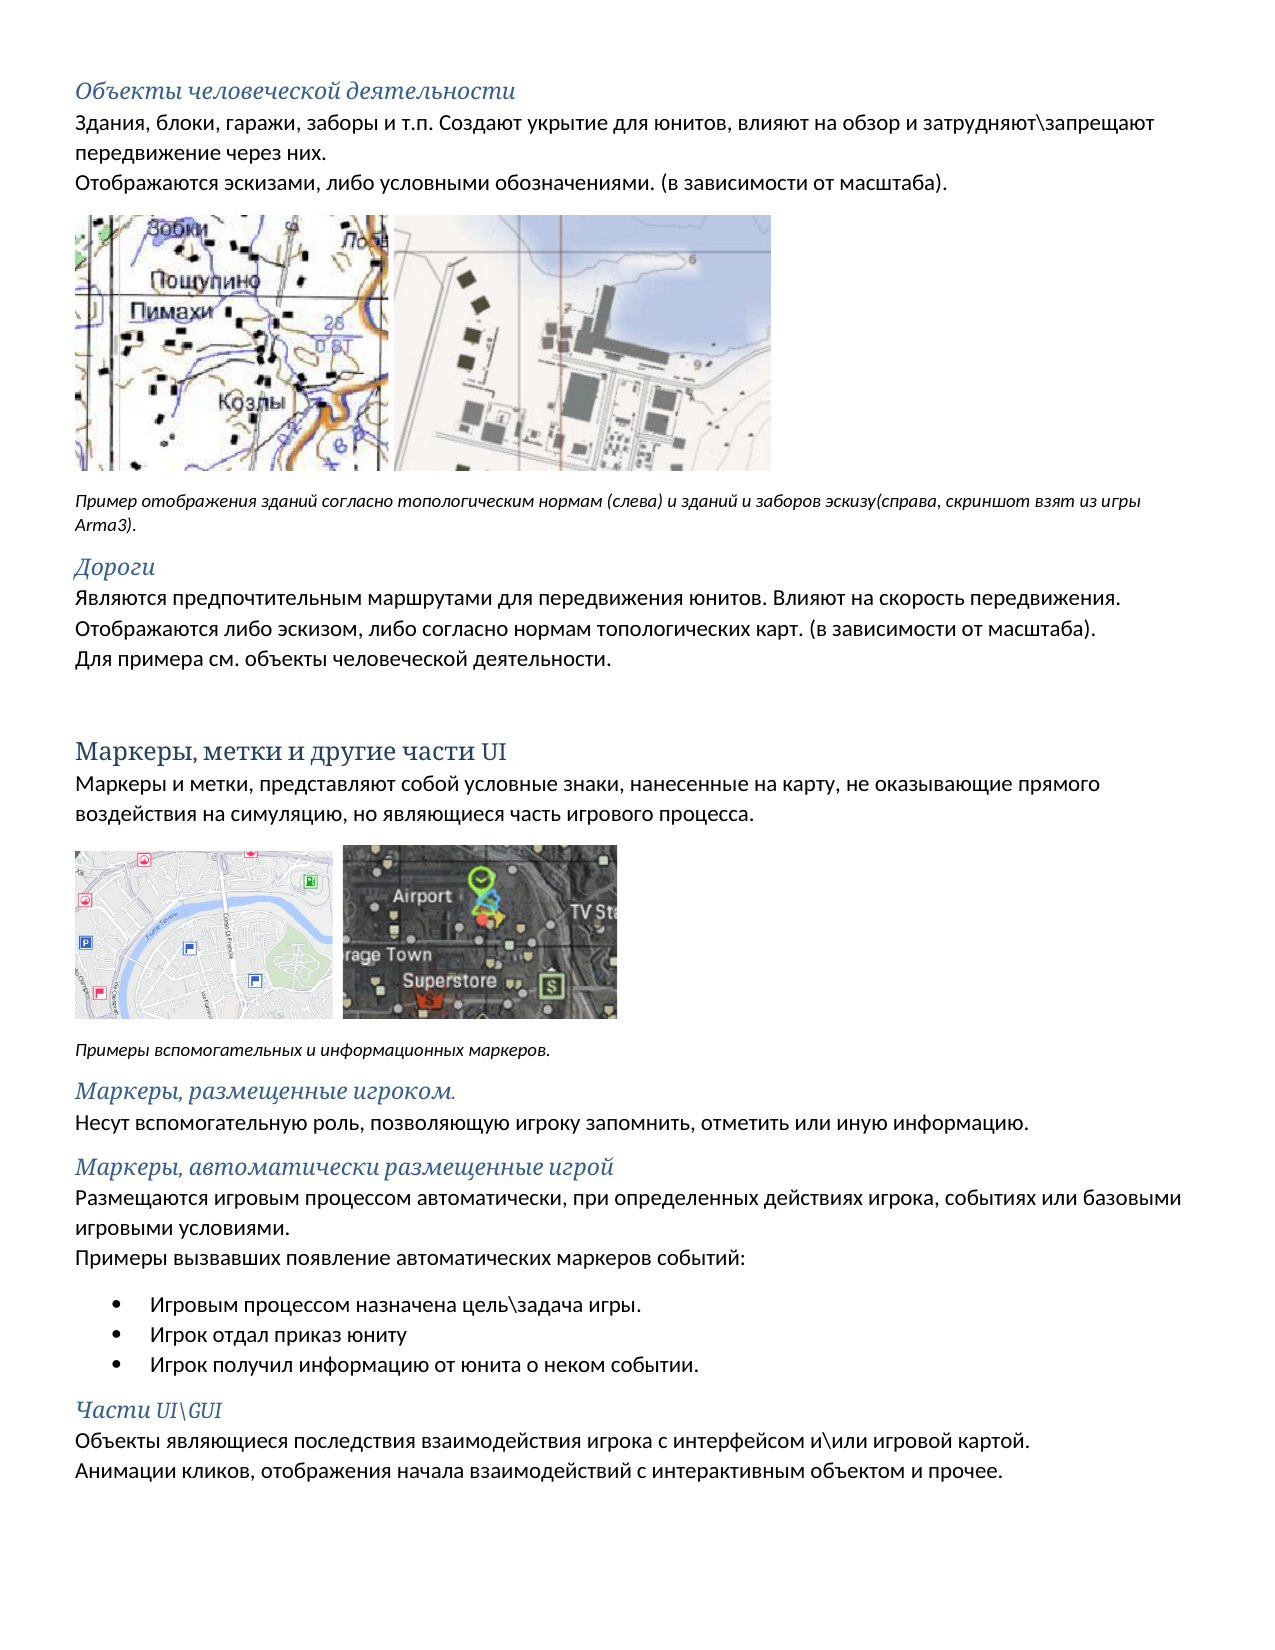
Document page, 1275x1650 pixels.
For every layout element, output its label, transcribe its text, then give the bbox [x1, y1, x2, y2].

list Игровым процессом назначена цель\задача игры. [112, 1290, 1200, 1318]
text Здания, блоки, гаражи, заборы и т.п. Создают укрытие для юнитов, влияют на обзор и затрудняют\запрещают передвижение через них. Отображаются эскизами, либо условными обозначениями. (в зависимости от масштаба). [75, 108, 1200, 196]
subtitle Маркеры, автоматически размещенные игрой [75, 1154, 1200, 1181]
list Игрок отдал приказ юниту [112, 1320, 1200, 1348]
subtitle Части UI\GUI [75, 1397, 1200, 1424]
text Размещаются игровым процессом автоматически, при определенных действиях игрока, событиях или базовыми игровыми условиями. Примеры вызвавших появление автоматических маркеров событий: [75, 1183, 1200, 1271]
subtitle Объекты человеческой деятельности [75, 79, 1200, 106]
text Несут вспомогательную роль, позволяющую игроку запомнить, отметить или иную информацию. [75, 1108, 1200, 1136]
picture [342, 845, 618, 1019]
picture [75, 851, 333, 1019]
picture [393, 215, 771, 471]
picture [75, 215, 389, 471]
text Маркеры и метки, представляют собой условные знаки, нанесенные на карту, не оказывающие прямого воздействия на симуляцию, но являющиеся часть игрового процесса. [75, 769, 1200, 827]
text Являются предпочтительным маршрутами для передвижения юнитов. Влияют на скорость передвижения. Отображаются либо эскизом, либо согласно нормам топологических карт. (в зависимости от масштаба). Для примера см. объекты человеческой деятельности. [75, 583, 1200, 672]
text Примеры вспомогательных и информационных маркеров. [75, 1038, 1200, 1061]
text Объекты являющиеся последствия взаимодействия игрока с интерфейсом и\или игровой картой. Анимации кликов, отображения начала взаимодействий с интерактивным объектом и прочее. [75, 1426, 1200, 1484]
subtitle Дороги [75, 555, 1200, 581]
list Игрок получил информацию от юнита о неком событии. [112, 1351, 1200, 1379]
subtitle Маркеры, размещенные игроком. [75, 1079, 1200, 1106]
subtitle Маркеры, метки и другие части UI [75, 738, 1200, 766]
text Пример отображения зданий согласно топологическим нормам (слева) и зданий и заборов эскизу(справа, скриншот взят из игры Arma3). [75, 489, 1200, 537]
